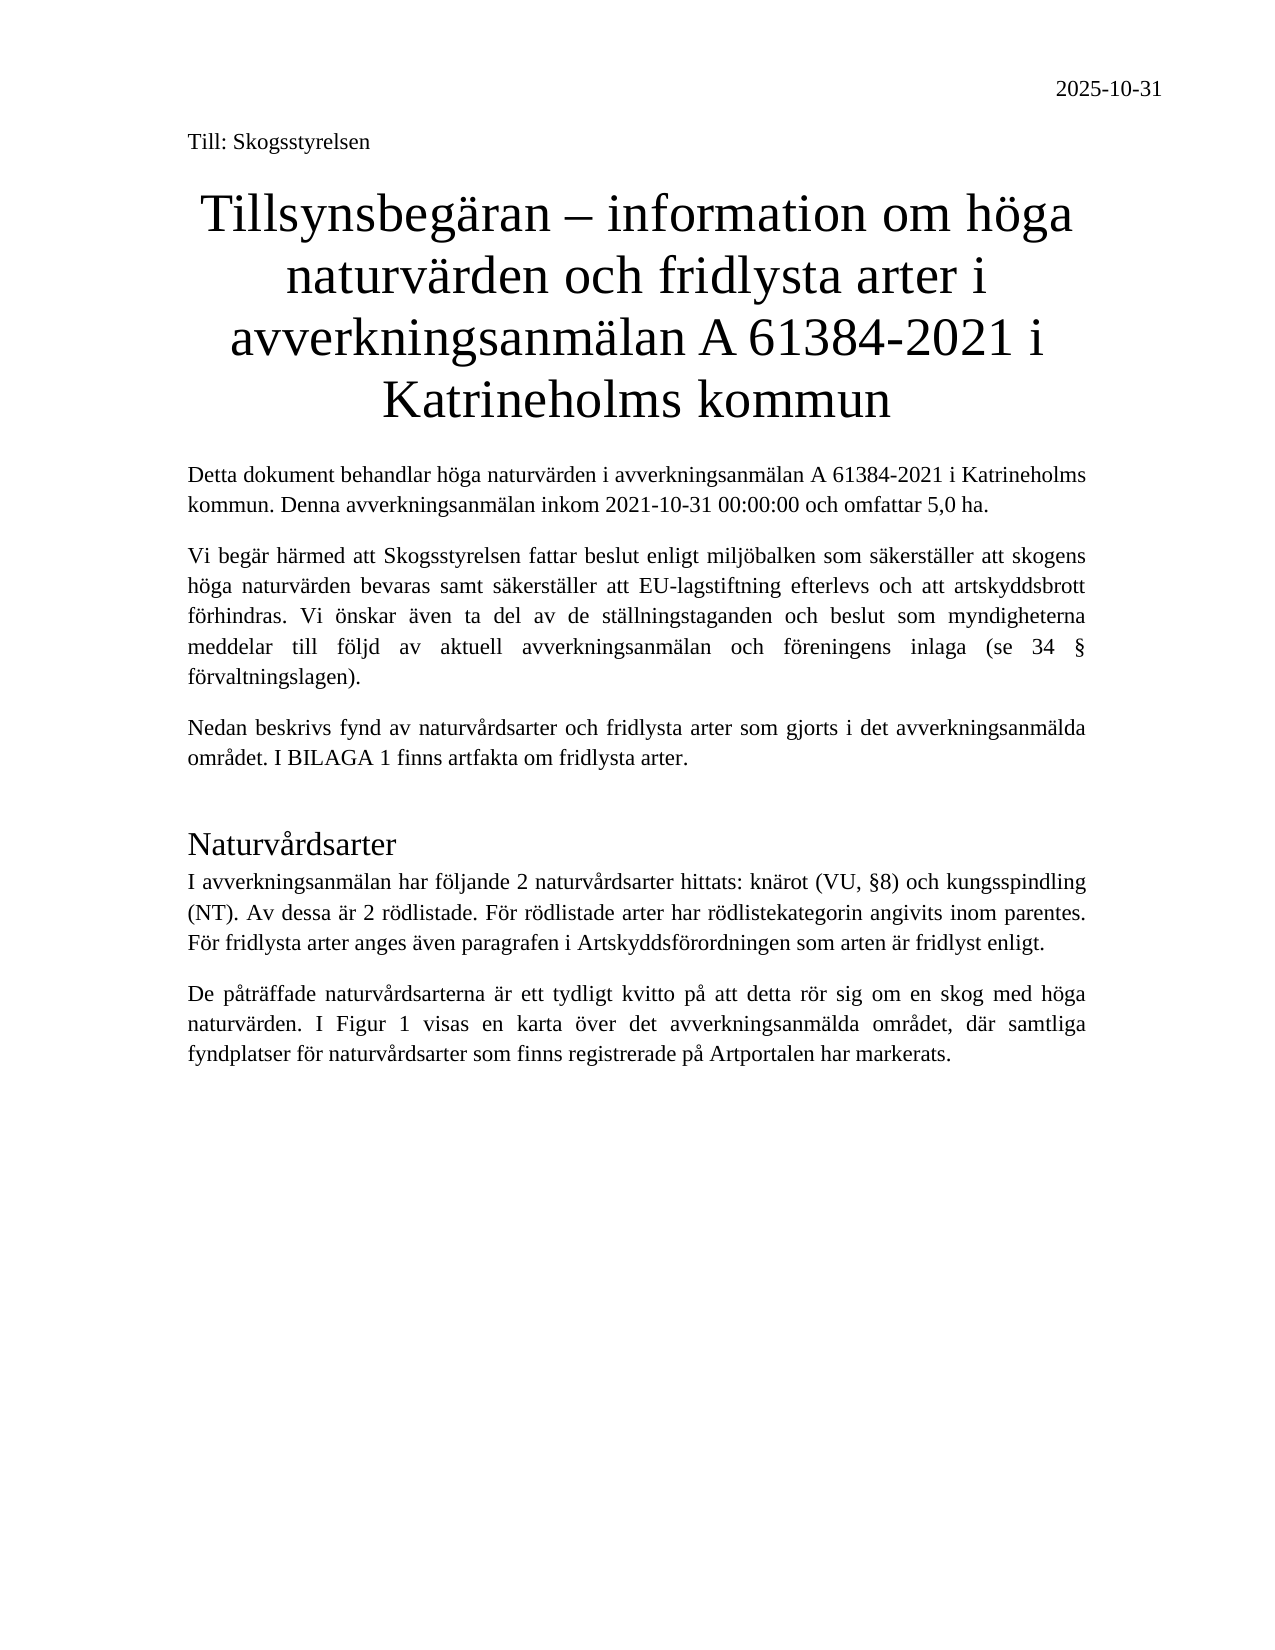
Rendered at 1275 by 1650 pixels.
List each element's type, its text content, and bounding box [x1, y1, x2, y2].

subtitle Naturvårdsarter [187, 824, 1087, 863]
text I avverkningsanmälan har följande 2 naturvårdsarter hittats: knärot (VU, §8) och kungsspindling (NT). Av dessa är 2 rödlistade. För rödlistade arter har rödlistekategorin angivits inom parentes. För fridlysta arter anges även paragrafen i Artskyddsförordningen som arten är fridlyst enligt. [187, 868, 1087, 955]
text Vi begär härmed att Skogsstyrelsen fattar beslut enligt miljöbalken som säkerställer att skogens höga naturvärden bevaras samt säkerställer att EU-lagstiftning efterlevs och att artskyddsbrott förhindras. Vi önskar även ta del av de ställningstaganden och beslut som myndigheterna meddelar till följd av aktuell avverkningsanmälan och föreningens inlaga (se 34 § förvaltningslagen). [187, 542, 1087, 689]
title Tillsynsbegäran – information om höga naturvärden och fridlysta arter i avverkningsanmälan A 61384-2021 i Katrineholms kommun [187, 180, 1087, 429]
text Nedan beskrivs fynd av naturvårdsarter och fridlysta arter som gjorts i det avverkningsanmälda området. I BILAGA 1 finns artfakta om fridlysta arter. [187, 714, 1087, 771]
text Detta dokument behandlar höga naturvärden i avverkningsanmälan A 61384-2021 i Katrineholms kommun. Denna avverkningsanmälan inkom 2021-10-31 00:00:00 och omfattar 5,0 ha. [187, 461, 1087, 517]
text De påträffade naturvårdsarterna är ett tydligt kvitto på att detta rör sig om en skog med höga naturvärden. I Figur 1 visas en karta över det avverkningsanmälda området, där samtliga fyndplatser för naturvårdsarter som finns registrerade på Artportalen har markerats. [187, 980, 1087, 1067]
